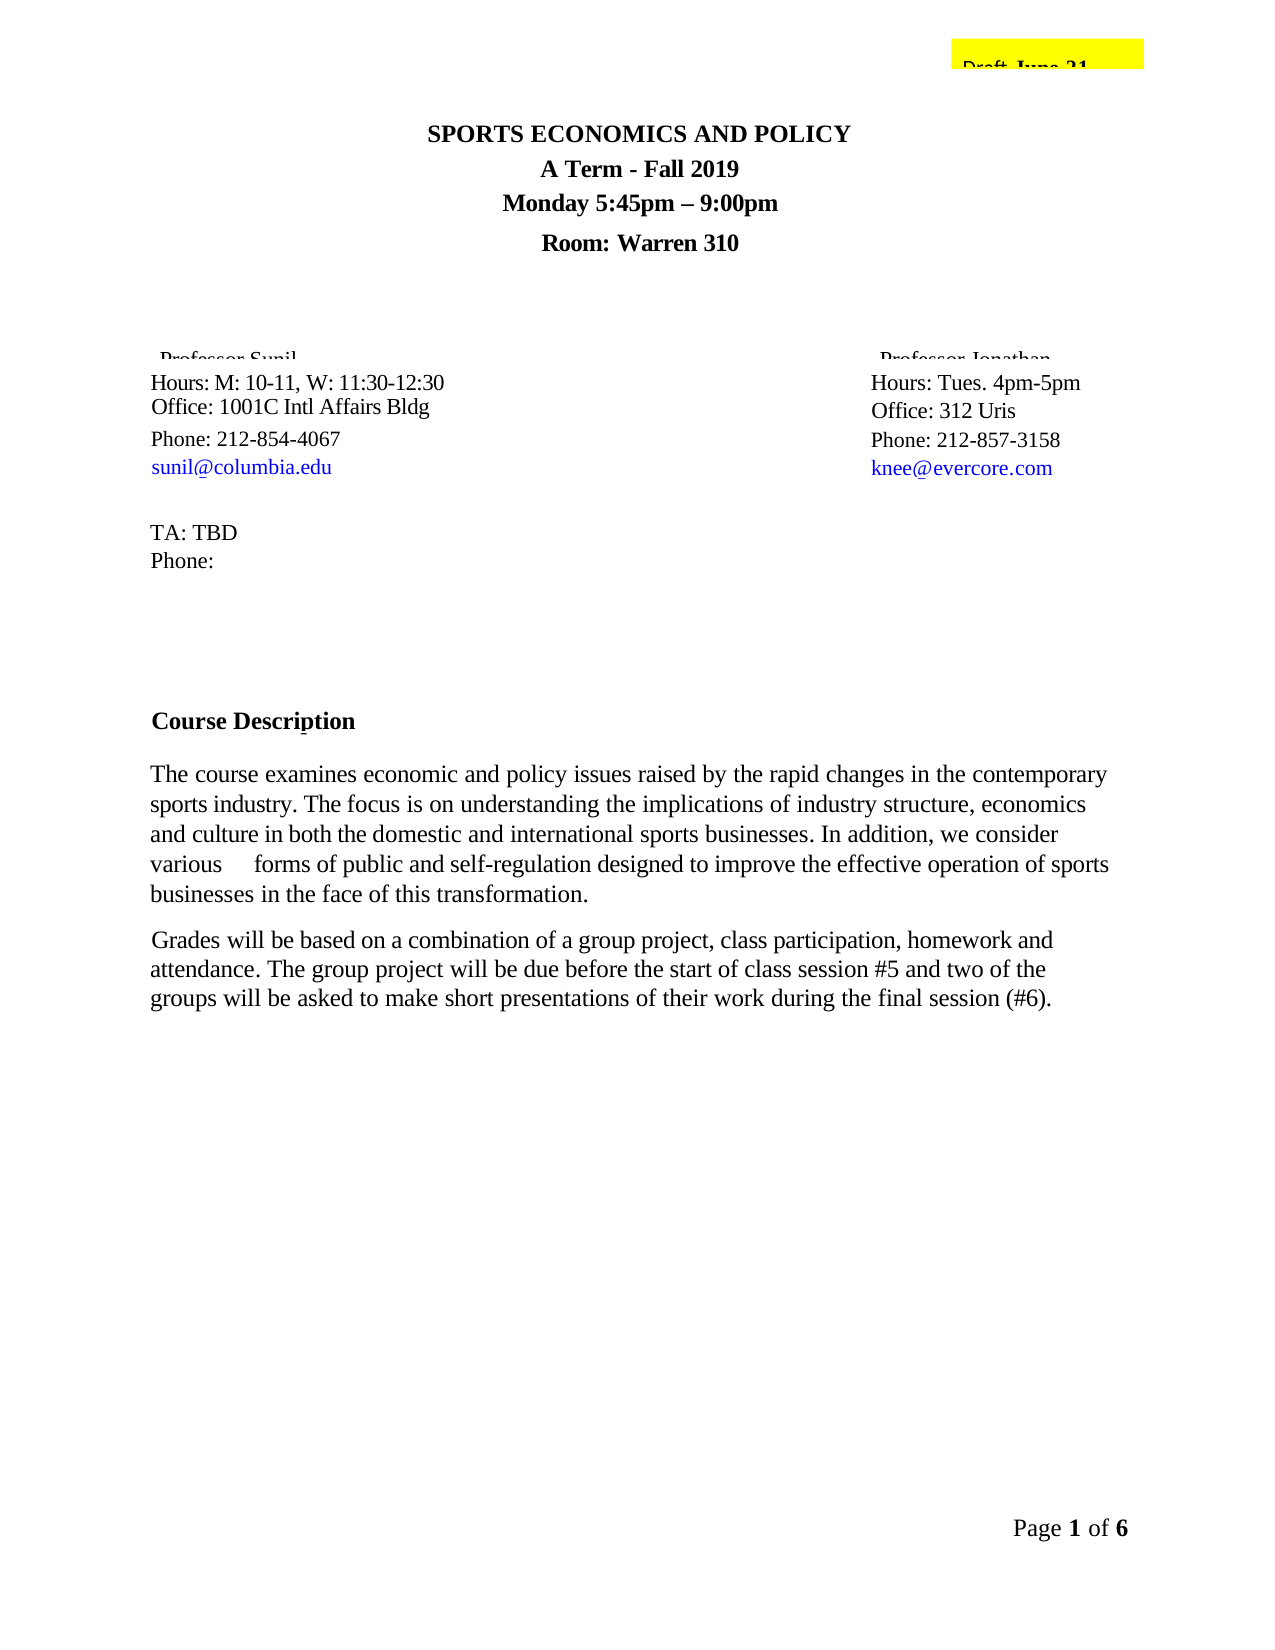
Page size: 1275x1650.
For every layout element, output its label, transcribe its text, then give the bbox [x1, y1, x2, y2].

text sunil@columbia.edu [151, 454, 654, 479]
text Phone: 212-854-4067 [151, 424, 654, 454]
text Hours: Tues. 4pm-5pm [871, 374, 1128, 394]
text SPORTS ECONOMICS AND POLICY [427, 125, 1128, 146]
text Course Description [151, 706, 1128, 735]
text The course examines economic and policy issues raised by the rapid changes in the contemporary sports industry. The focus is on understanding the implications of industry structure, economics and culture in both the domestic and international sports businesses. In addition, we consider various forms of public and self-regulation designed to improve the effective operation of sports businesses in the face of this transformation. [150, 759, 1122, 908]
text Monday 5:45pm – 9:00pm [502, 189, 1128, 223]
text Phone: [150, 546, 1128, 576]
text Phone: 212-857-3158 [871, 425, 1128, 455]
text Grades will be based on a combination of a group project, class participation, homework and attendance. The group project will be due before the start of class session #5 and two of the groups will be asked to make short presentations of their work during the final session (#6). [150, 925, 1116, 1012]
text Office: 1001C Intl Affairs Bldg [151, 394, 654, 424]
text TA: TBD [150, 525, 1128, 544]
text Office: 312 Uris [871, 396, 1128, 425]
text Hours: M: 10-11, W: 11:30-12:30 [150, 373, 654, 394]
text knee@evercore.com [871, 455, 1128, 480]
text A Term - Fall 2019 [540, 153, 1128, 187]
text Room: Warren 310 [541, 234, 1128, 256]
